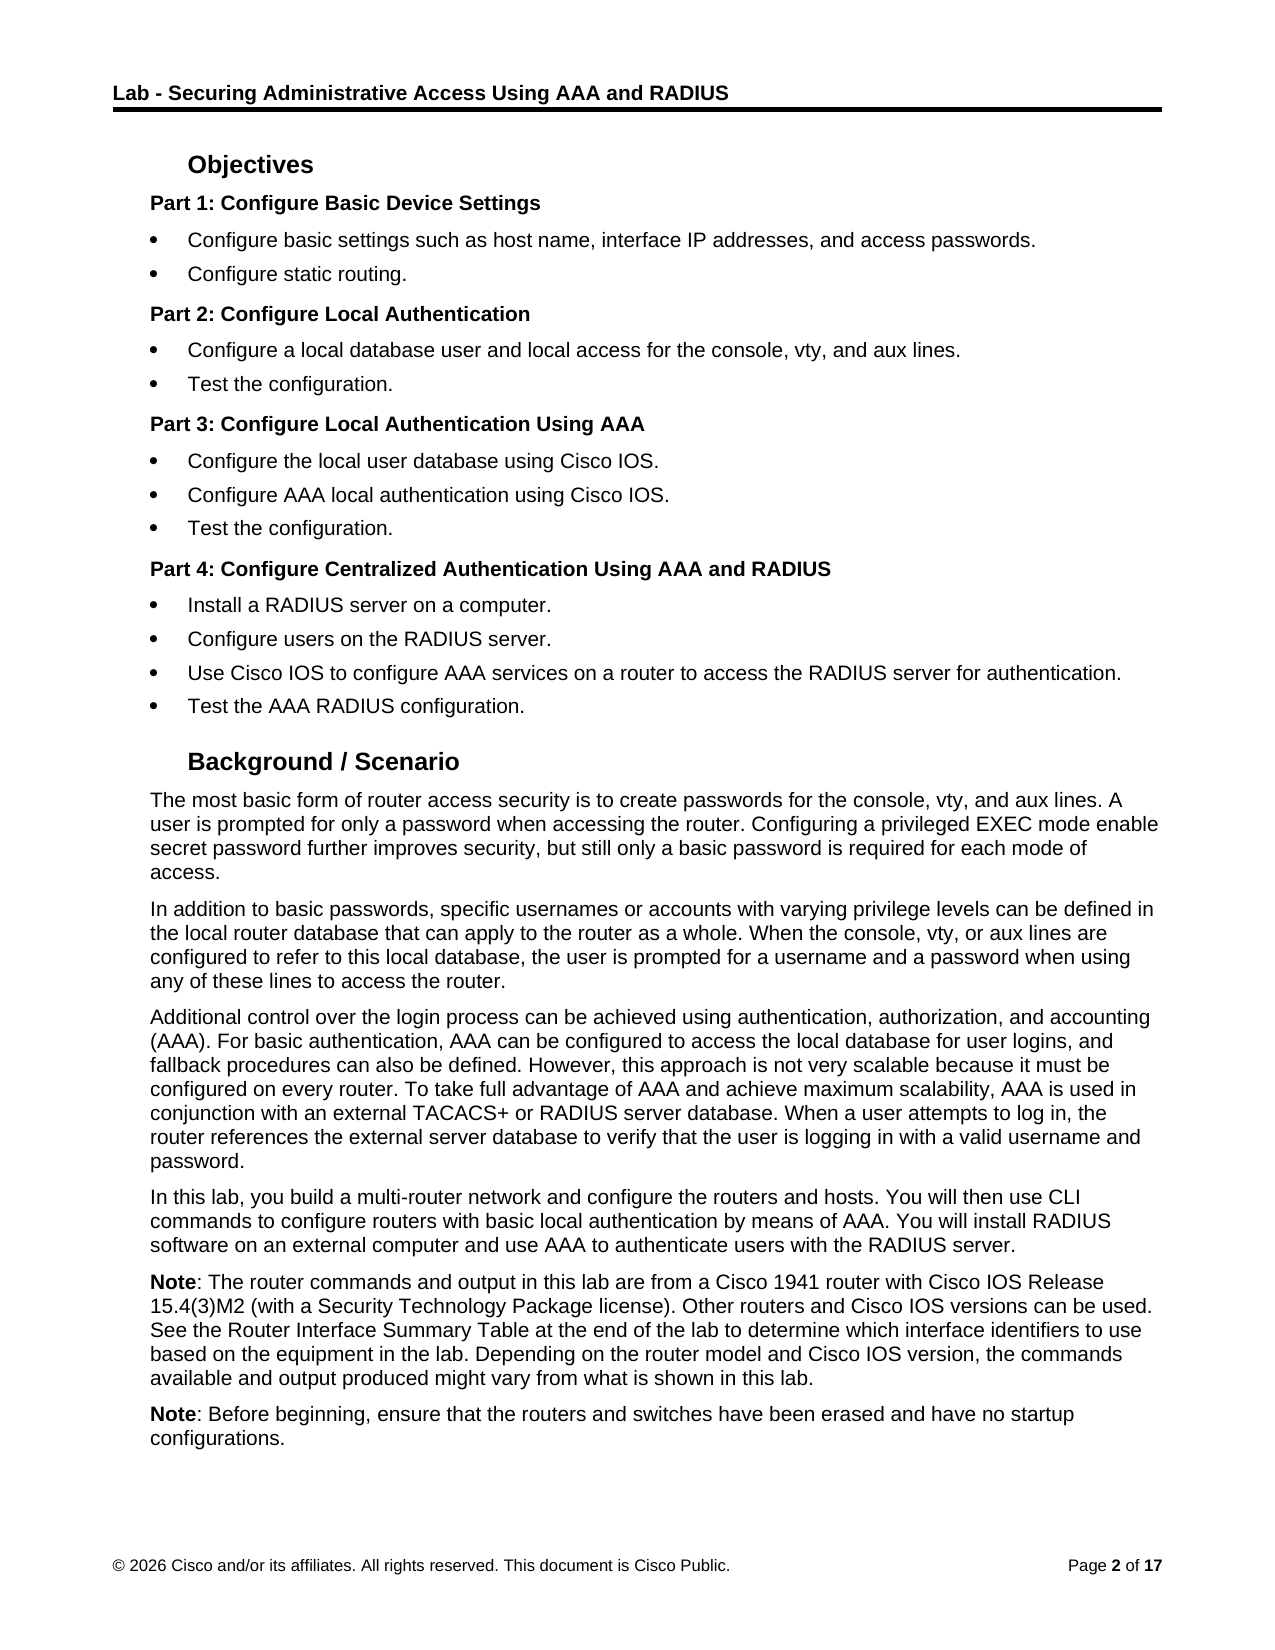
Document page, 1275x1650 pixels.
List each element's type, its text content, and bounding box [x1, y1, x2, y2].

text In this lab, you build a multi-router network and configure the routers and hosts. You will then use CLI commands to configure routers with basic local authentication by means of AAA. You will install RADIUS software on an external computer and use AAA to authenticate users with the RADIUS server. [150, 1185, 1162, 1257]
text Note: The router commands and output in this lab are from a Cisco 1941 router with Cisco IOS Release 15.4(3)M2 (with a Security Technology Package license). Other routers and Cisco IOS versions can be used. See the Router Interface Summary Table at the end of the lab to determine which interface identifiers to use based on the equipment in the lab. Depending on the router model and Cisco IOS version, the commands available and output produced might vary from what is shown in this lab. [150, 1269, 1162, 1389]
text Configure AAA local authentication using Cisco IOS. [150, 482, 1162, 506]
text Test the configuration. [150, 516, 1162, 540]
text Configure a local database user and local access for the console, vty, and aux lines. [150, 338, 1162, 362]
text Test the AAA RADIUS configuration. [150, 694, 1162, 718]
text In addition to basic passwords, specific usernames or accounts with varying privilege levels can be defined in the local router database that can apply to the router as a whole. When the console, vty, or aux lines are configured to refer to this local database, the user is prompted for a username and a password when using any of these lines to access the router. [150, 897, 1162, 992]
text Part 1: Configure Basic Device Settings [150, 191, 1162, 215]
text Test the configuration. [150, 372, 1162, 396]
text Additional control over the login process can be achieved using authentication, authorization, and accounting (AAA). For basic authentication, AAA can be configured to access the local database for user logins, and fallback procedures can also be defined. However, this approach is not very scalable because it must be configured on every router. To take full advantage of AAA and achieve maximum scalability, AAA is used in conjunction with an external TACACS+ or RADIUS server database. When a user attempts to log in, the router references the external server database to verify that the user is logging in with a valid username and password. [150, 1005, 1162, 1173]
text Part 3: Configure Local Authentication Using AAA [150, 412, 1162, 436]
text Part 4: Configure Centralized Authentication Using AAA and RADIUS [150, 556, 1162, 580]
text Note: Before beginning, ensure that the routers and switches have been erased and have no startup configurations. [150, 1402, 1162, 1450]
text Configure users on the RADIUS server. [150, 627, 1162, 651]
text Install a RADIUS server on a computer. [150, 593, 1162, 617]
text Part 2: Configure Local Authentication [150, 302, 1162, 326]
text Configure basic settings such as host name, interface IP addresses, and access passwords. [150, 228, 1162, 252]
text Configure the local user database using Cisco IOS. [150, 448, 1162, 473]
text The most basic form of router access security is to create passwords for the console, vty, and aux lines. A user is prompted for only a password when accessing the router. Configuring a privileged EXEC mode enable secret password further improves security, but still only a basic password is required for each mode of access. [150, 788, 1162, 884]
text Objectives [112, 150, 1162, 179]
text Background / Scenario [112, 747, 1162, 776]
text Configure static routing. [150, 262, 1162, 286]
text Use Cisco IOS to configure AAA services on a router to access the RADIUS server for authentication. [150, 661, 1162, 684]
